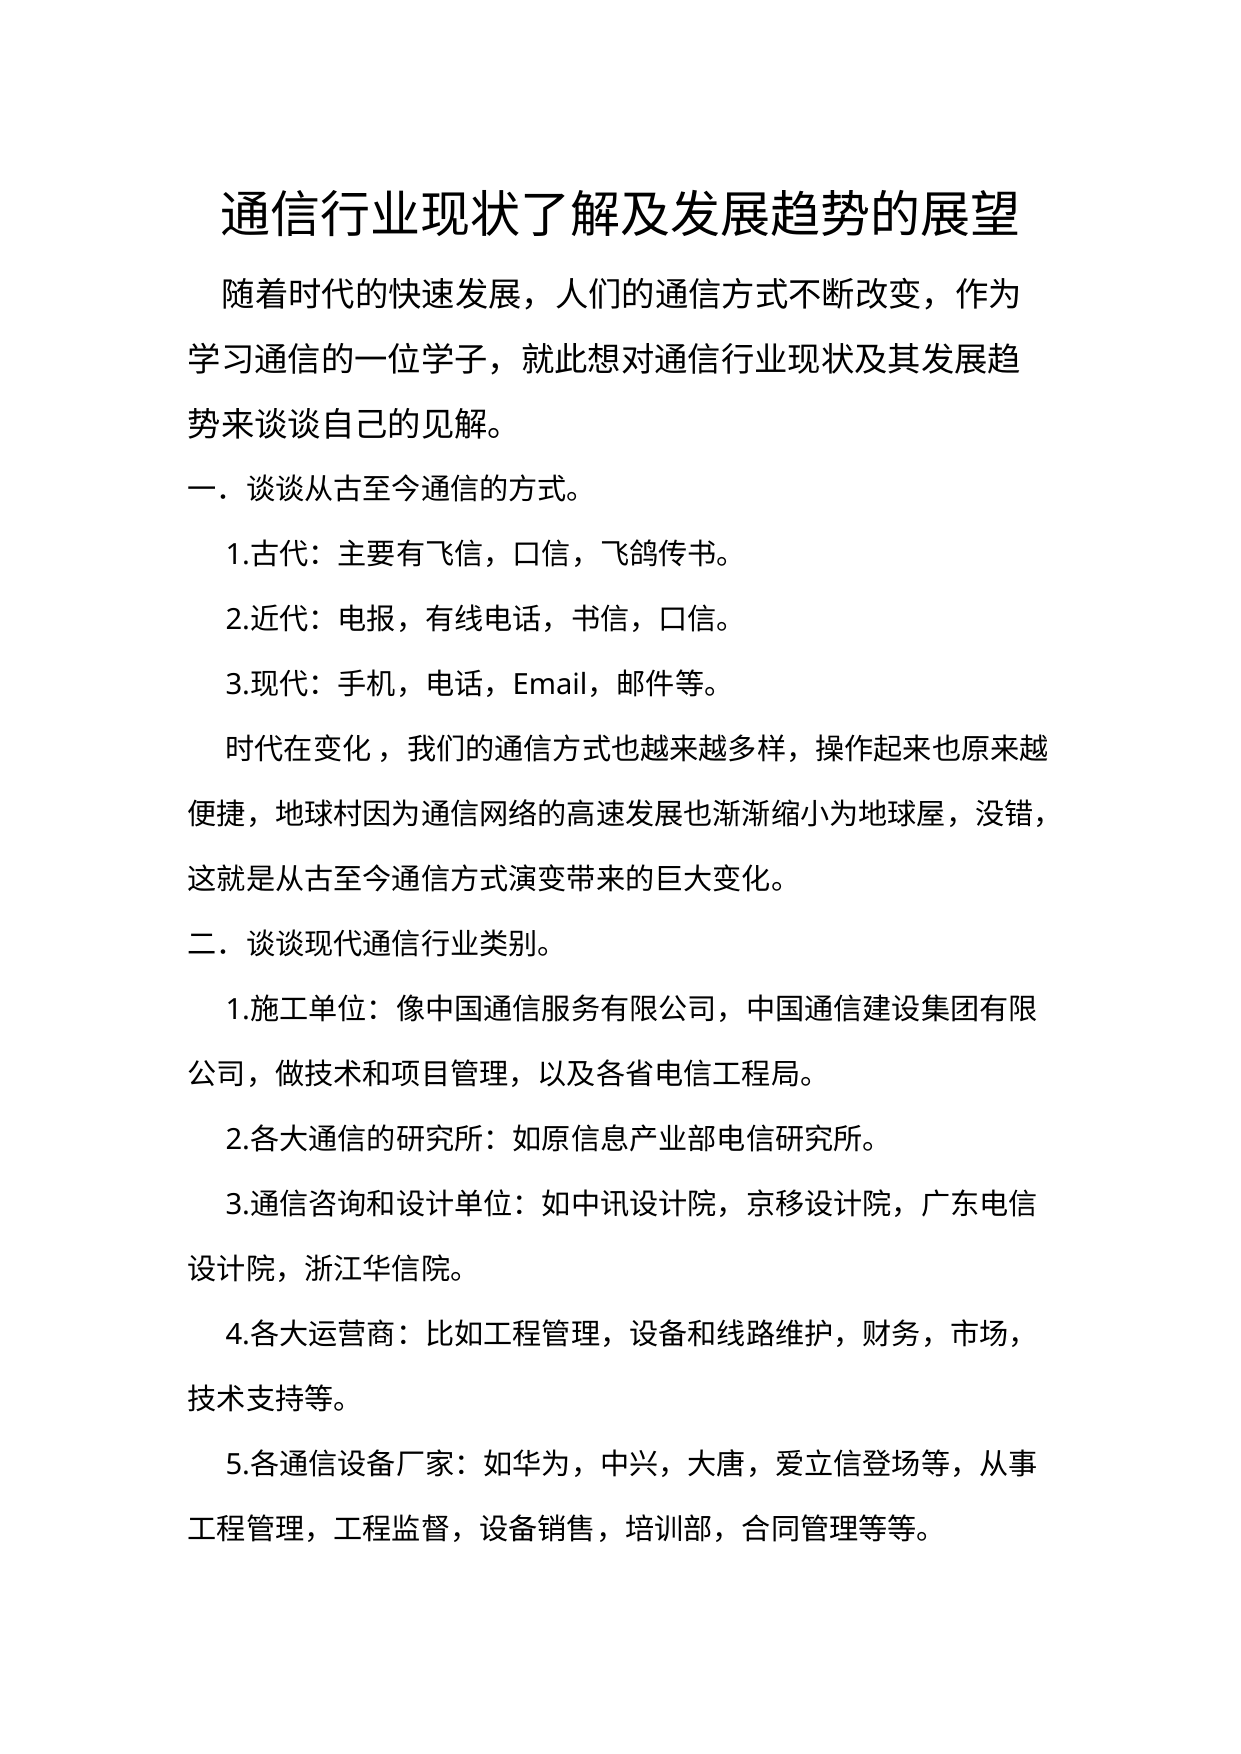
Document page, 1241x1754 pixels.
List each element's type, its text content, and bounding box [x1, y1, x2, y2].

list 5.各通信设备厂家：如华为，中兴，大唐，爱立信登场等，从事工程管理，工程监督，设备销售，培训部，合同管理等等。 [187, 1429, 1053, 1559]
list 2.近代：电报，有线电话，书信，口信。 [187, 584, 1053, 649]
text 通信行业现状了解及发展趋势的展望 [187, 162, 1053, 259]
list 1.施工单位：像中国通信服务有限公司，中国通信建设集团有限公司，做技术和项目管理，以及各省电信工程局。 [187, 974, 1053, 1104]
list 3.通信咨询和设计单位：如中讯设计院，京移设计院，广东电信设计院，浙江华信院。 [187, 1169, 1053, 1299]
list 谈谈现代通信行业类别。 [187, 909, 1053, 974]
list 4.各大运营商：比如工程管理，设备和线路维护，财务，市场，技术支持等。 [187, 1299, 1053, 1429]
text 随着时代的快速发展，人们的通信方式不断改变，作为学习通信的一位学子，就此想对通信行业现状及其发展趋势来谈谈自己的见解。 [187, 259, 1053, 454]
list 3.现代：手机，电话，Email，邮件等。 [187, 649, 1053, 714]
list 时代在变化 ，我们的通信方式也越来越多样，操作起来也原来越便捷，地球村因为通信网络的高速发展也渐渐缩小为地球屋，没错，这就是从古至今通信方式演变带来的巨大变化。 [187, 714, 1053, 909]
list 谈谈从古至今通信的方式。 [187, 454, 1053, 519]
list 2.各大通信的研究所：如原信息产业部电信研究所。 [187, 1104, 1053, 1169]
list 1.古代：主要有飞信，口信，飞鸽传书。 [187, 519, 1053, 584]
